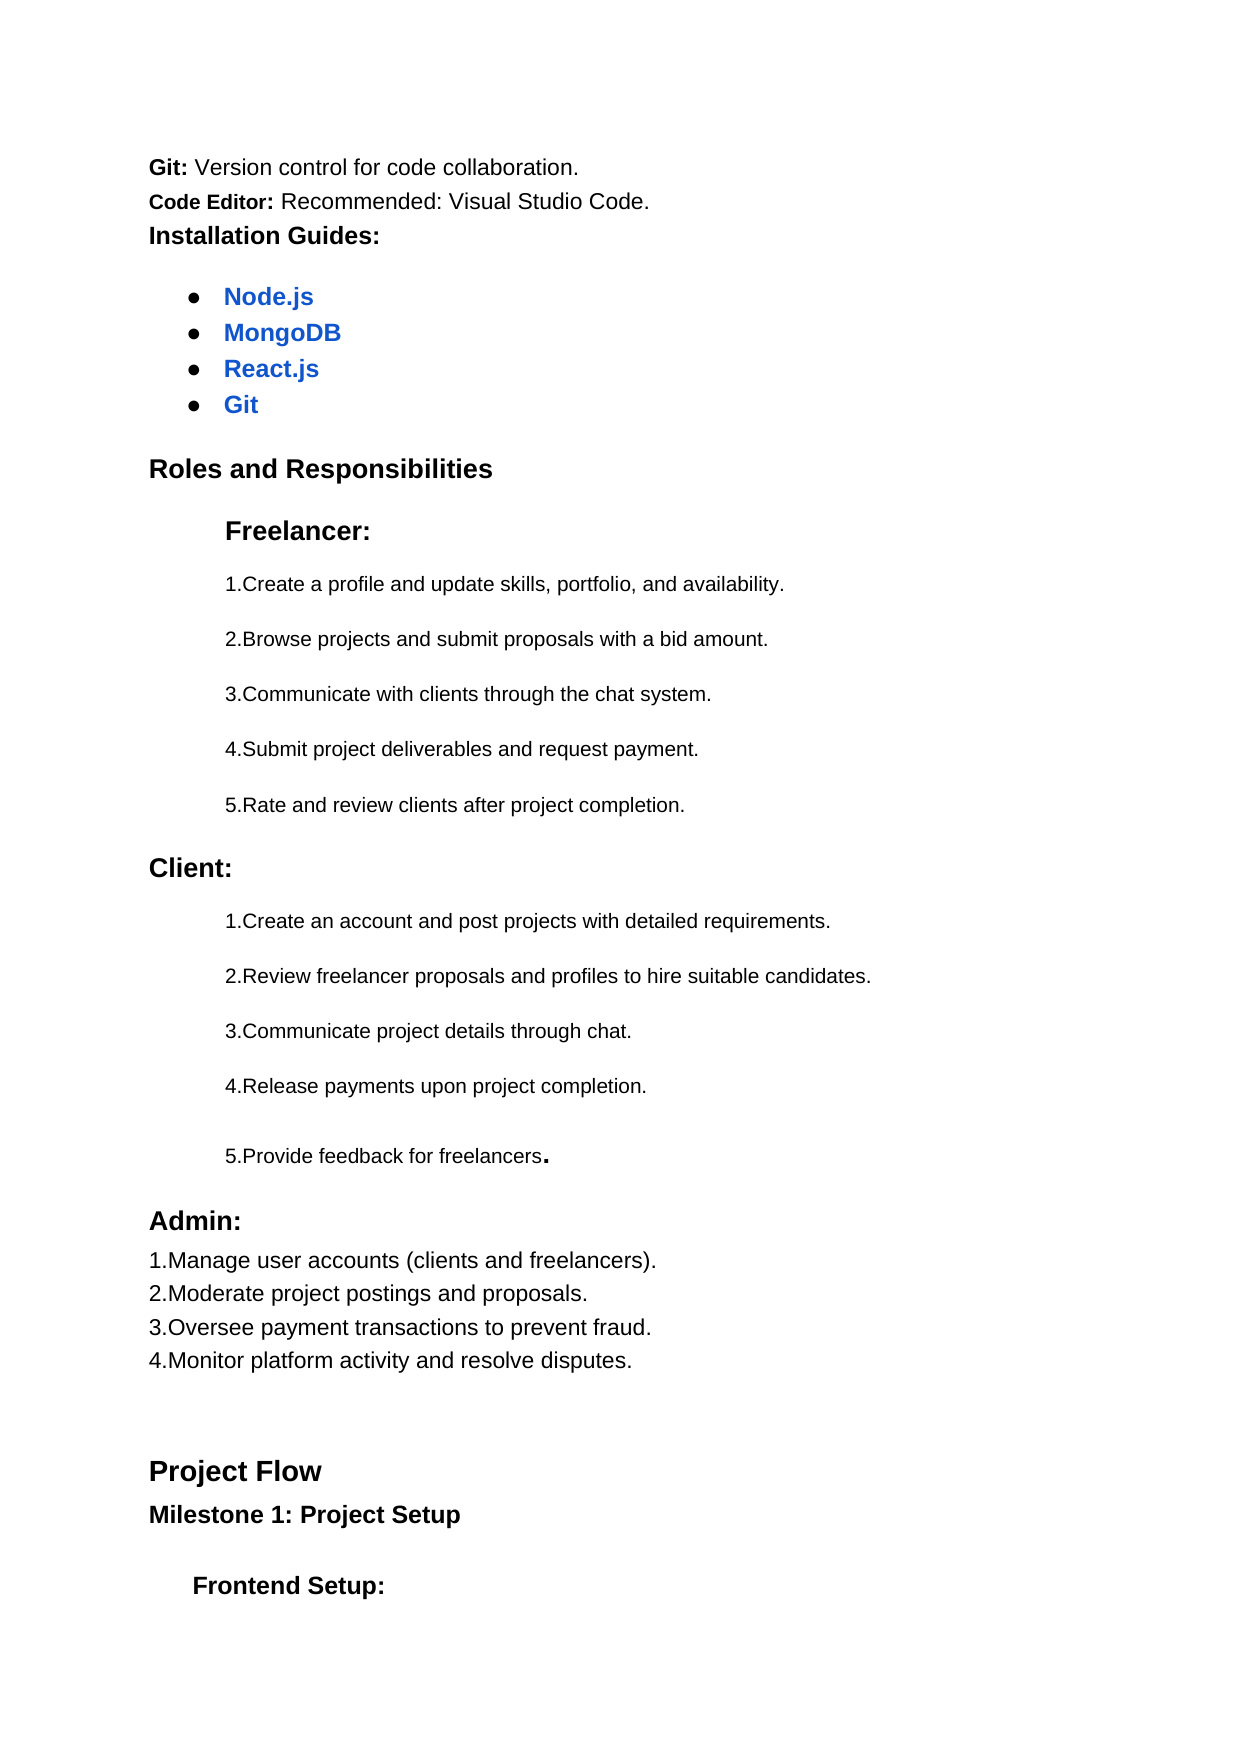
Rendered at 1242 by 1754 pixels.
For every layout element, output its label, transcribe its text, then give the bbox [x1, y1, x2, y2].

text Frontend Setup: [192, 1571, 1085, 1599]
text 4.Monitor platform activity and resolve disputes. [148, 1347, 1085, 1373]
list Git [186, 390, 1085, 418]
text 3.Oversee payment transactions to prevent fraud. [148, 1313, 1085, 1340]
text Admin: [148, 1205, 1085, 1236]
text 4.Submit project deliverables and request payment. [225, 737, 1085, 761]
text 1.Manage user accounts (clients and freelancers). [148, 1247, 1085, 1273]
text Client: [148, 852, 1085, 883]
subtitle Project Flow [148, 1454, 1085, 1487]
text Code Editor: Recommended: Visual Studio Code. [148, 188, 1085, 214]
text 2.Review freelancer proposals and profiles to hire suitable candidates. [225, 964, 1085, 988]
list React.js [186, 354, 1085, 382]
list Node.js [186, 282, 1085, 310]
text 2.Moderate project postings and proposals. [148, 1280, 1085, 1307]
text 5.Provide feedback for freelancers. [225, 1138, 1085, 1169]
text 2.Browse projects and submit proposals with a bid amount. [225, 627, 1085, 651]
text Installation Guides: [148, 221, 1085, 249]
text 4.Release payments upon project completion. [225, 1074, 1085, 1098]
text 3.Communicate with clients through the chat system. [225, 682, 1085, 706]
text Git: Version control for code collaboration. [148, 154, 1085, 181]
text 1.Create a profile and update skills, portfolio, and availability. [225, 572, 1085, 596]
text 5.Rate and review clients after project completion. [225, 792, 1085, 816]
subtitle Milestone 1: Project Setup [148, 1500, 1085, 1529]
text Roles and Responsibilities [148, 453, 1085, 484]
list MongoDB [186, 318, 1085, 346]
text 3.Communicate project details through chat. [225, 1019, 1085, 1043]
text Freelancer: [225, 515, 1085, 546]
text 1.Create an account and post projects with detailed requirements. [225, 909, 1085, 933]
